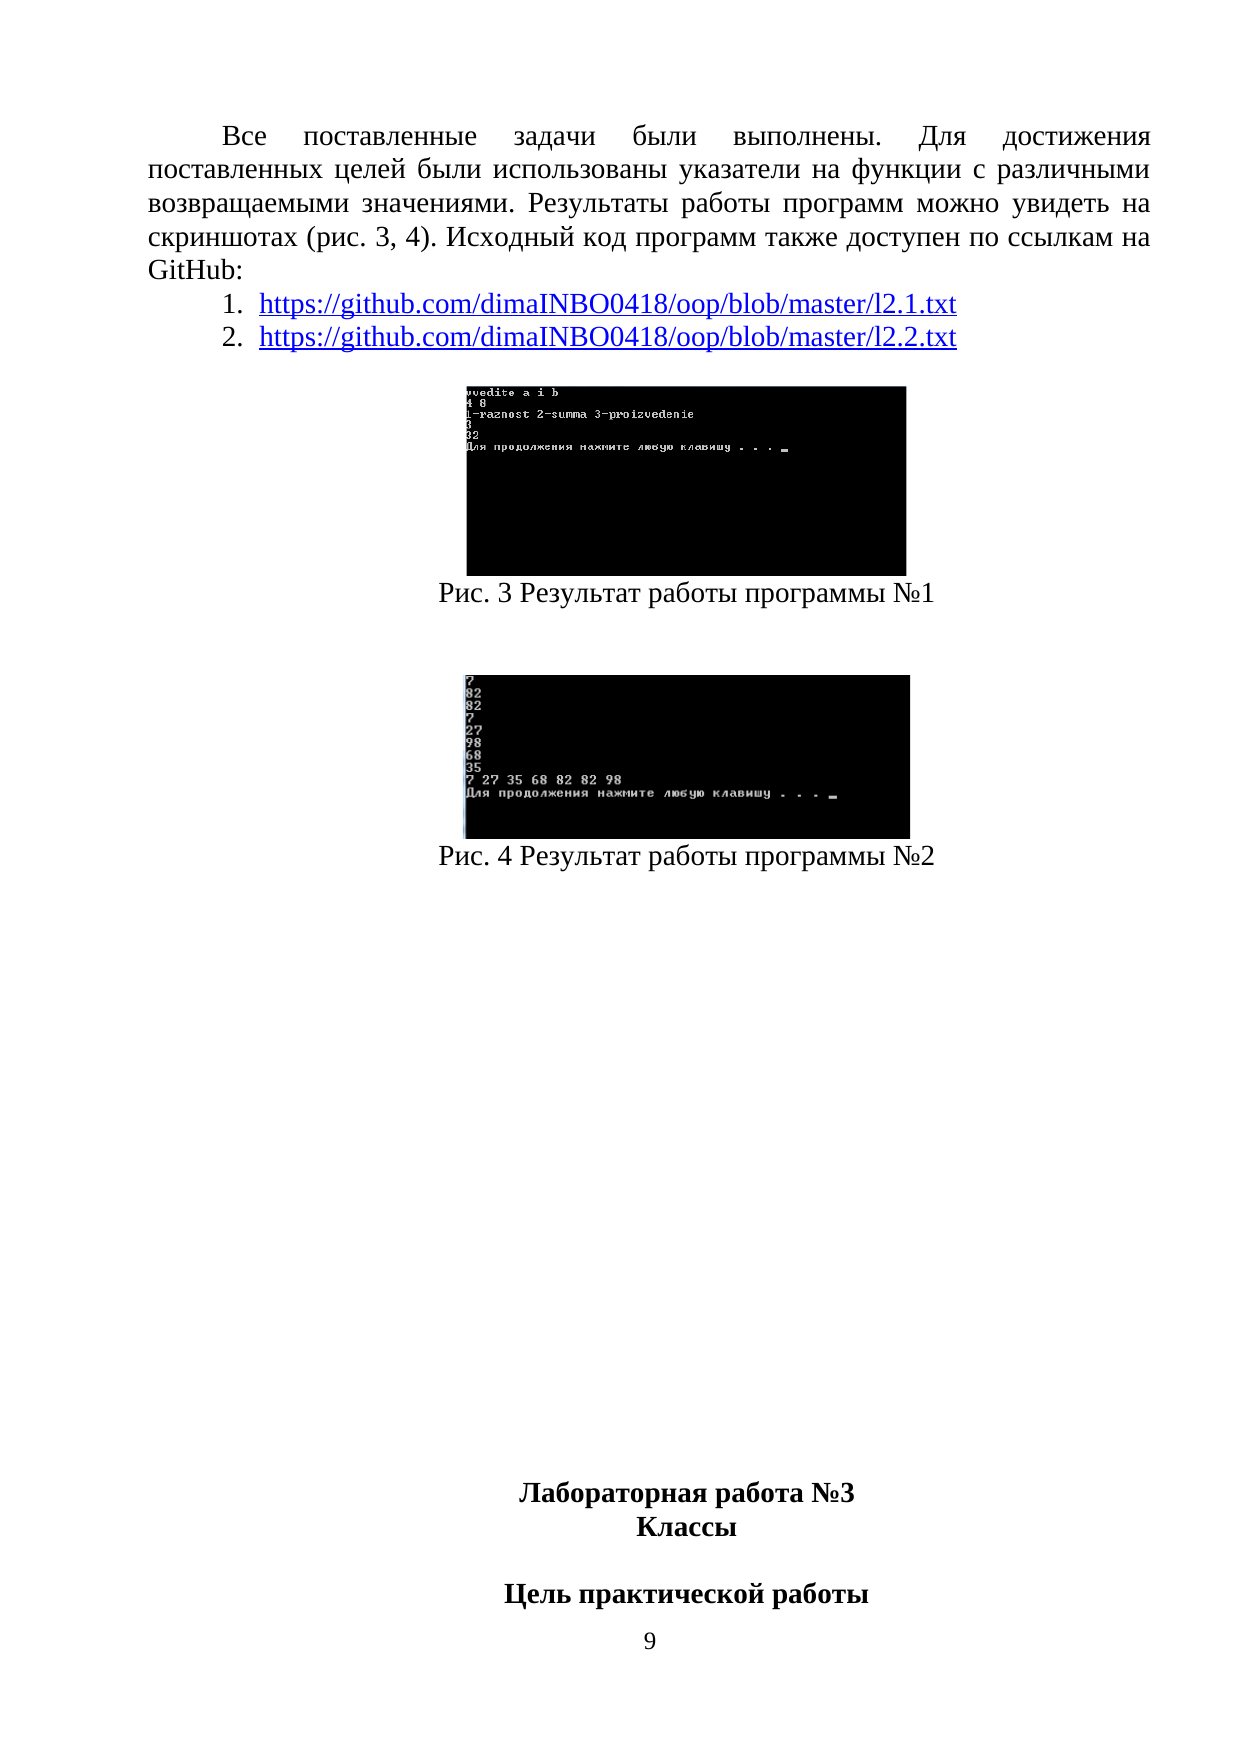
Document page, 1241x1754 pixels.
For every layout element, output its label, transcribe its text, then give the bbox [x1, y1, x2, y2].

text Рис. 4 Результат работы программы №2 [148, 838, 1152, 872]
text Все поставленные задачи были выполнены. Для достижения поставленных целей были использованы указатели на функции с различными возвращаемыми значениями. Результаты работы программ можно увидеть на скриншотах (рис. 3, 4). Исходный код программ также доступен по ссылкам на GitHub: [148, 118, 1152, 286]
picture [466, 386, 907, 576]
text Рис. 3 Результат работы программы №1 [148, 575, 1152, 609]
list https://github.com/dimaINBO0418/oop/blob/master/l2.2.txt [222, 319, 1152, 353]
text Классы [148, 1509, 1152, 1543]
text Цель практической работы [148, 1576, 1152, 1610]
picture [462, 675, 911, 839]
list https://github.com/dimaINBO0418/oop/blob/master/l2.1.txt [222, 286, 1152, 319]
subtitle Лабораторная работа №3 [148, 1476, 1152, 1509]
